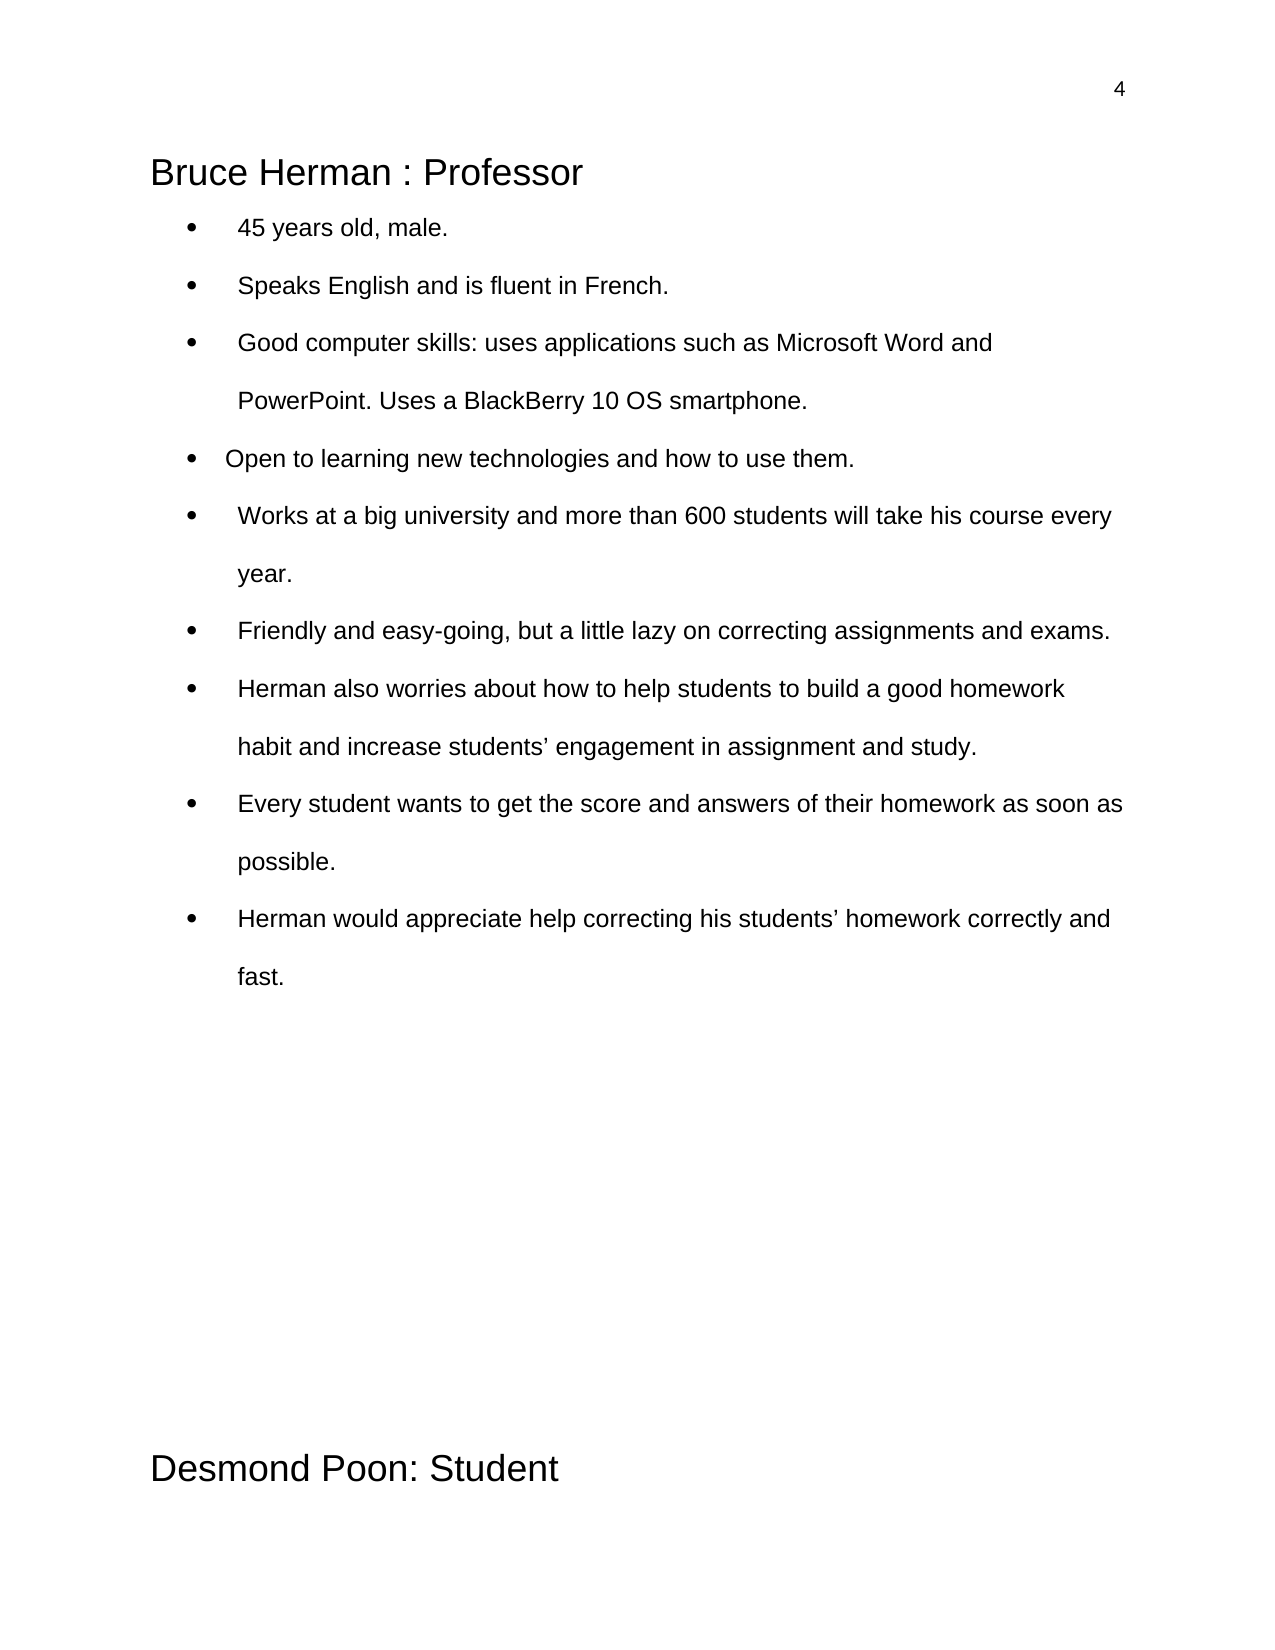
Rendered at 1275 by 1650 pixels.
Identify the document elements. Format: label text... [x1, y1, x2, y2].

list Good computer skills: uses applications such as Microsoft Word and [187, 328, 1125, 357]
list Speaks English and is fluent in French. [187, 271, 1125, 300]
list Every student wants to get the score and answers of their homework as soon as [187, 789, 1125, 818]
list habit and increase students’ engagement in assignment and study. [237, 731, 1125, 760]
list 45 years old, male. [187, 213, 1125, 242]
list Open to learning new technologies and how to use them. [187, 443, 1125, 472]
subtitle Bruce Herman : Professor [150, 150, 1125, 193]
list fast. [237, 962, 1125, 990]
list Works at a big university and more than 600 students will take his course every [187, 501, 1125, 530]
subtitle Desmond Poon: Student [150, 1446, 1125, 1489]
list possible. [237, 847, 1125, 875]
list Friendly and easy-going, but a little lazy on correcting assignments and exams. [187, 616, 1125, 645]
list year. [237, 559, 1125, 587]
list Herman would appreciate help correcting his students’ homework correctly and [187, 904, 1125, 933]
list PowerPoint. Uses a BlackBerry 10 OS smartphone. [237, 386, 1125, 415]
list Herman also worries about how to help students to build a good homework [187, 674, 1125, 703]
